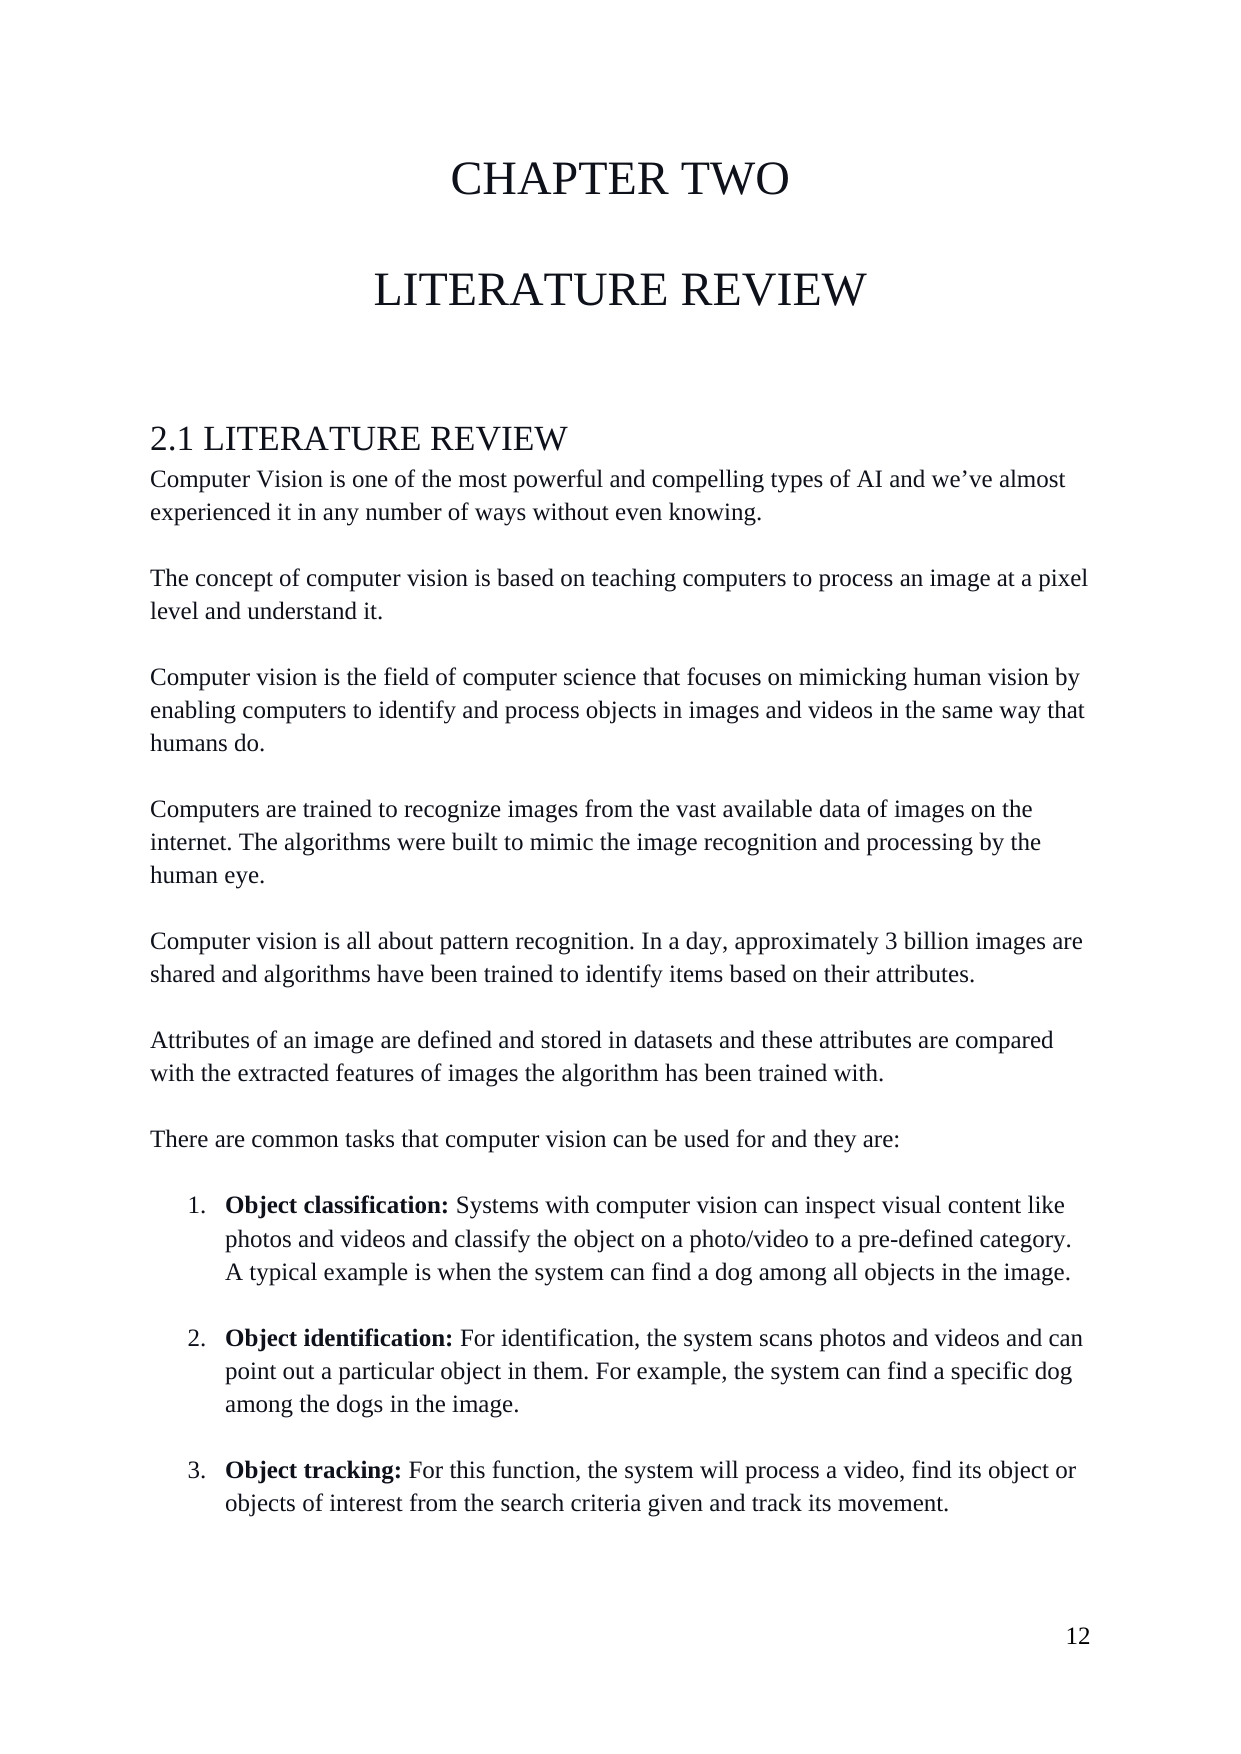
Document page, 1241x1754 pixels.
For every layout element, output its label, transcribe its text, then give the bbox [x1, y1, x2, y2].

subtitle 2.1 LITERATURE REVIEW [150, 417, 1090, 458]
text Attributes of an image are defined and stored in datasets and these attributes are compared with the extracted features of images the algorithm has been trained with. [150, 1026, 1090, 1087]
text Computers are trained to recognize images from the vast available data of images on the internet. The algorithms were built to mimic the image recognition and processing by the human eye. [150, 794, 1090, 889]
text Computer vision is the field of computer science that focuses on mimicking human vision by enabling computers to identify and process objects in images and videos in the same way that humans do. [150, 662, 1090, 757]
text Computer vision is all about pattern recognition. In a day, approximately 3 billion images are shared and algorithms have been trained to identify items based on their attributes. [150, 926, 1090, 988]
list Object tracking: For this function, the system will process a video, find its object or objects of interest from the search criteria given and track its movement. [187, 1455, 1090, 1517]
list Object classification: Systems with computer vision can inspect visual content like photos and videos and classify the object on a photo/video to a pre-defined category. A typical example is when the system can find a dog among all objects in the image. [187, 1191, 1090, 1285]
text Computer Vision is one of the most powerful and compelling types of AI and we’ve almost experienced it in any number of ways without even knowing. [150, 464, 1090, 526]
subtitle CHAPTER TWO [150, 150, 1090, 205]
text There are common tasks that computer vision can be used for and they are: [150, 1124, 1090, 1153]
text The concept of computer vision is based on teaching computers to process an image at a pixel level and understand it. [150, 563, 1090, 625]
subtitle LITERATURE REVIEW [150, 260, 1090, 315]
list Object identification: For identification, the system scans photos and videos and can point out a particular object in them. For example, the system can find a specific dog among the dogs in the image. [187, 1323, 1090, 1417]
